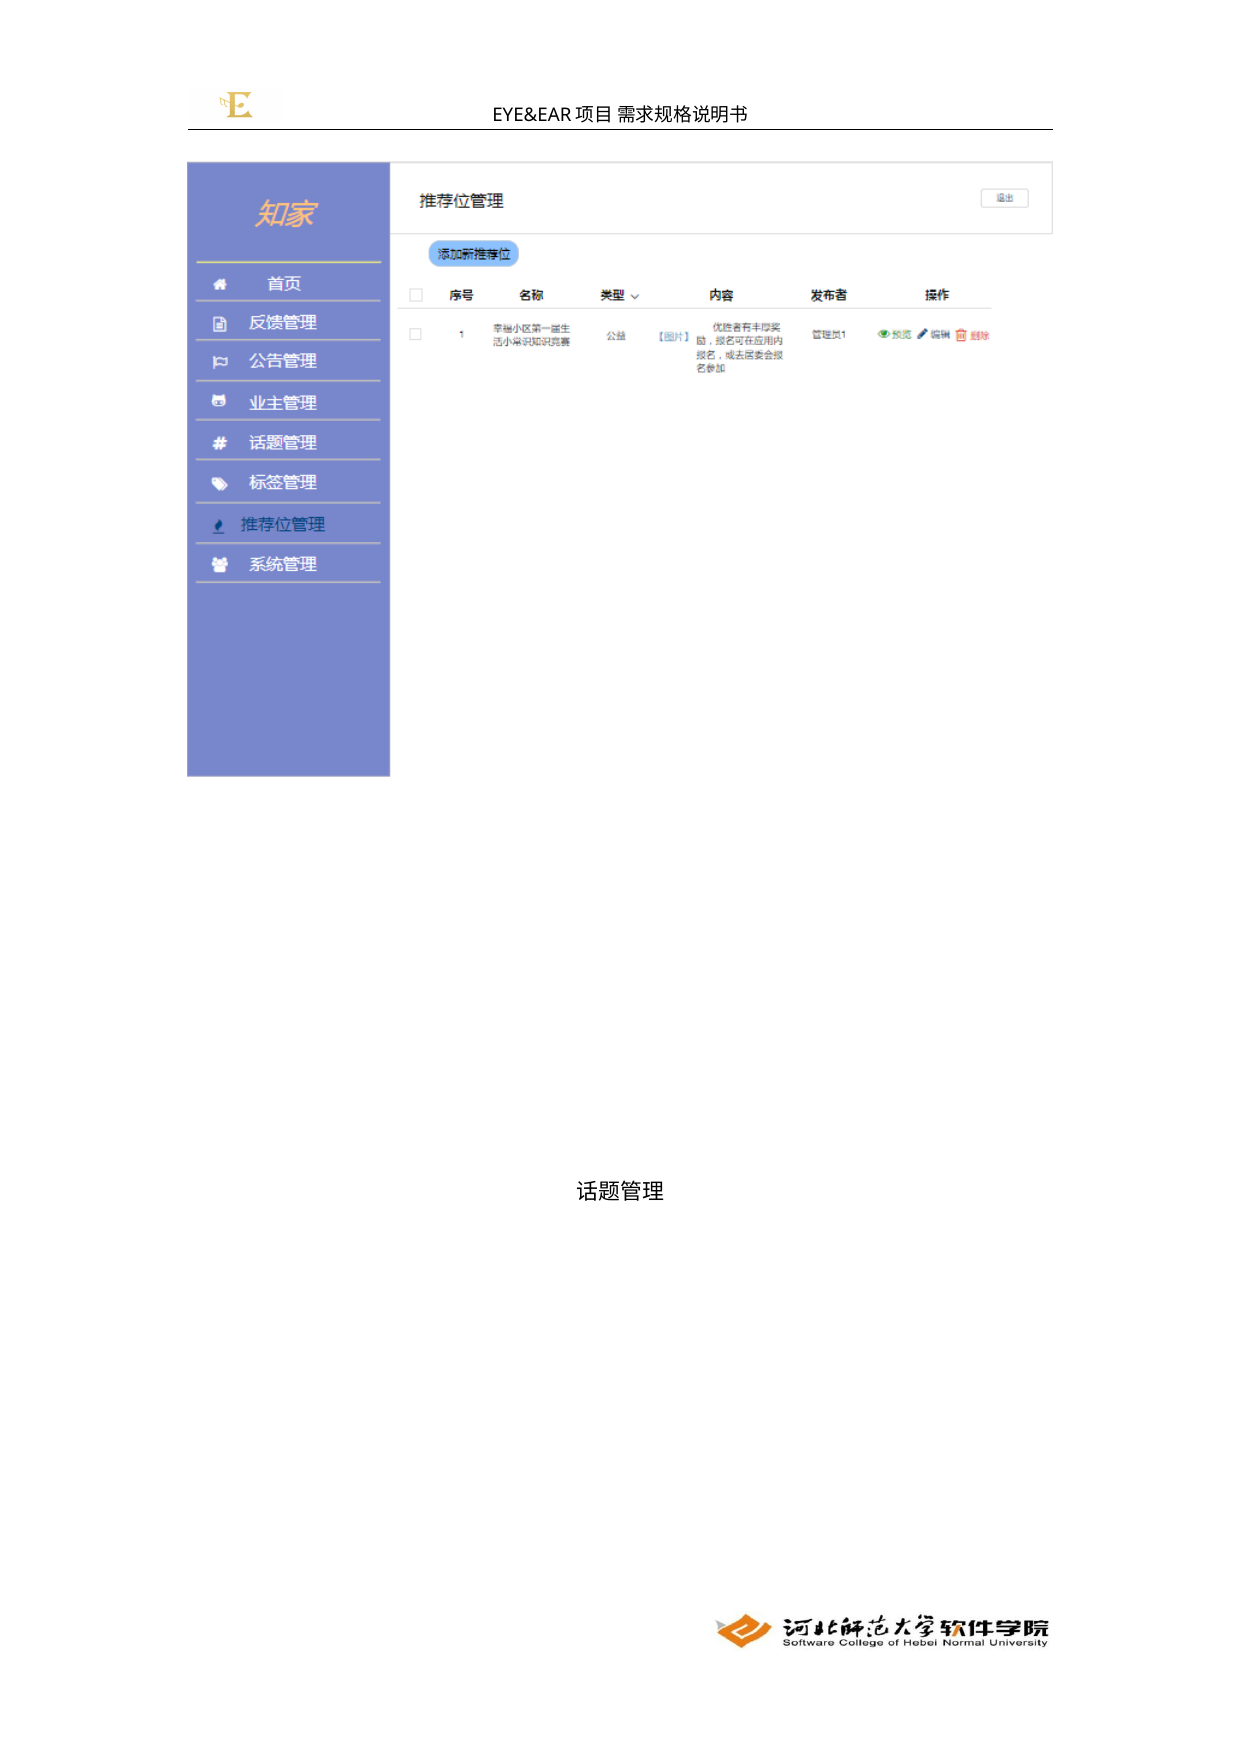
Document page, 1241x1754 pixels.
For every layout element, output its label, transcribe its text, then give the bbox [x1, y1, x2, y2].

picture [187, 88, 283, 122]
picture [710, 1611, 1053, 1651]
picture [187, 161, 1053, 778]
text 话题管理 [187, 1173, 1053, 1206]
